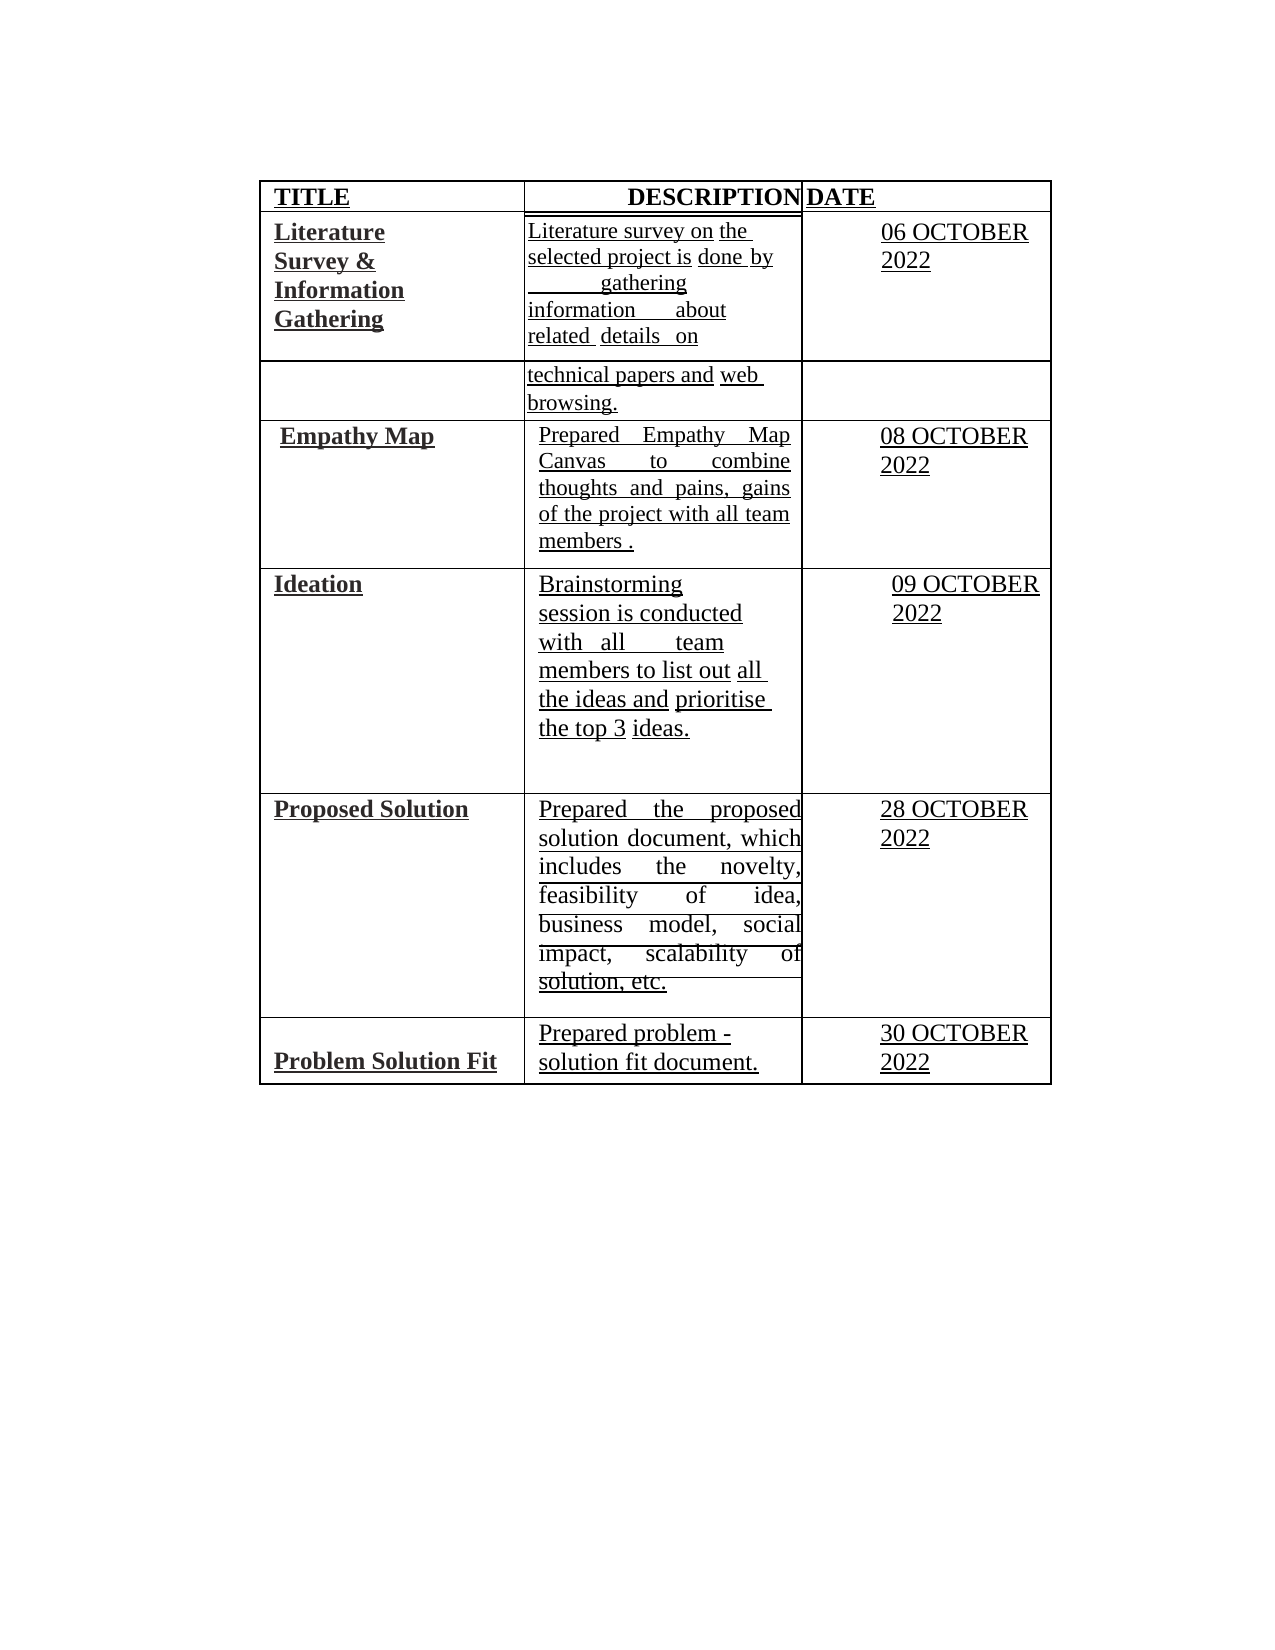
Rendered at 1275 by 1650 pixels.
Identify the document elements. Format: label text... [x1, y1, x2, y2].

table_cell 30 OCTOBER 2022 [803, 1018, 1050, 1083]
table_cell 06 OCTOBER 2022 [803, 212, 1050, 360]
table_cell Proposed Solution [261, 794, 524, 1017]
table_cell Literature Survey & Information Gathering [261, 212, 524, 360]
table_cell [803, 362, 1050, 419]
table_header TITLE [261, 182, 524, 211]
table_cell 28 OCTOBER 2022 [803, 794, 1050, 1017]
table_header DATE [803, 182, 1050, 211]
table_cell Brainstorming session is conducted with all team members to list out all the ideas and prioritise the top 3 ideas. [525, 569, 801, 792]
table_cell 08 OCTOBER 2022 [803, 421, 1050, 568]
table_header DESCRIPTION [525, 182, 801, 211]
table_cell 09 OCTOBER 2022 [803, 569, 1050, 792]
table_cell Literature survey on the selected project is done by gathering information about related details on [525, 217, 801, 360]
table_cell Prepared Empathy Map Canvas to combine thoughts and pains, gains of the project with all team members . [525, 421, 801, 568]
table_cell Empathy Map [261, 421, 524, 568]
table_cell Problem Solution Fit [261, 1018, 524, 1083]
table_cell [261, 362, 524, 419]
table_cell technical papers and web browsing. [525, 362, 801, 419]
table_cell Prepared problem - solution fit document. [525, 1018, 801, 1083]
table_cell Ideation [261, 569, 524, 792]
table_cell Prepared the proposed solution document, which includes the novelty, feasibility of idea, business model, social impact, scalability of solution, etc. [525, 794, 801, 1017]
